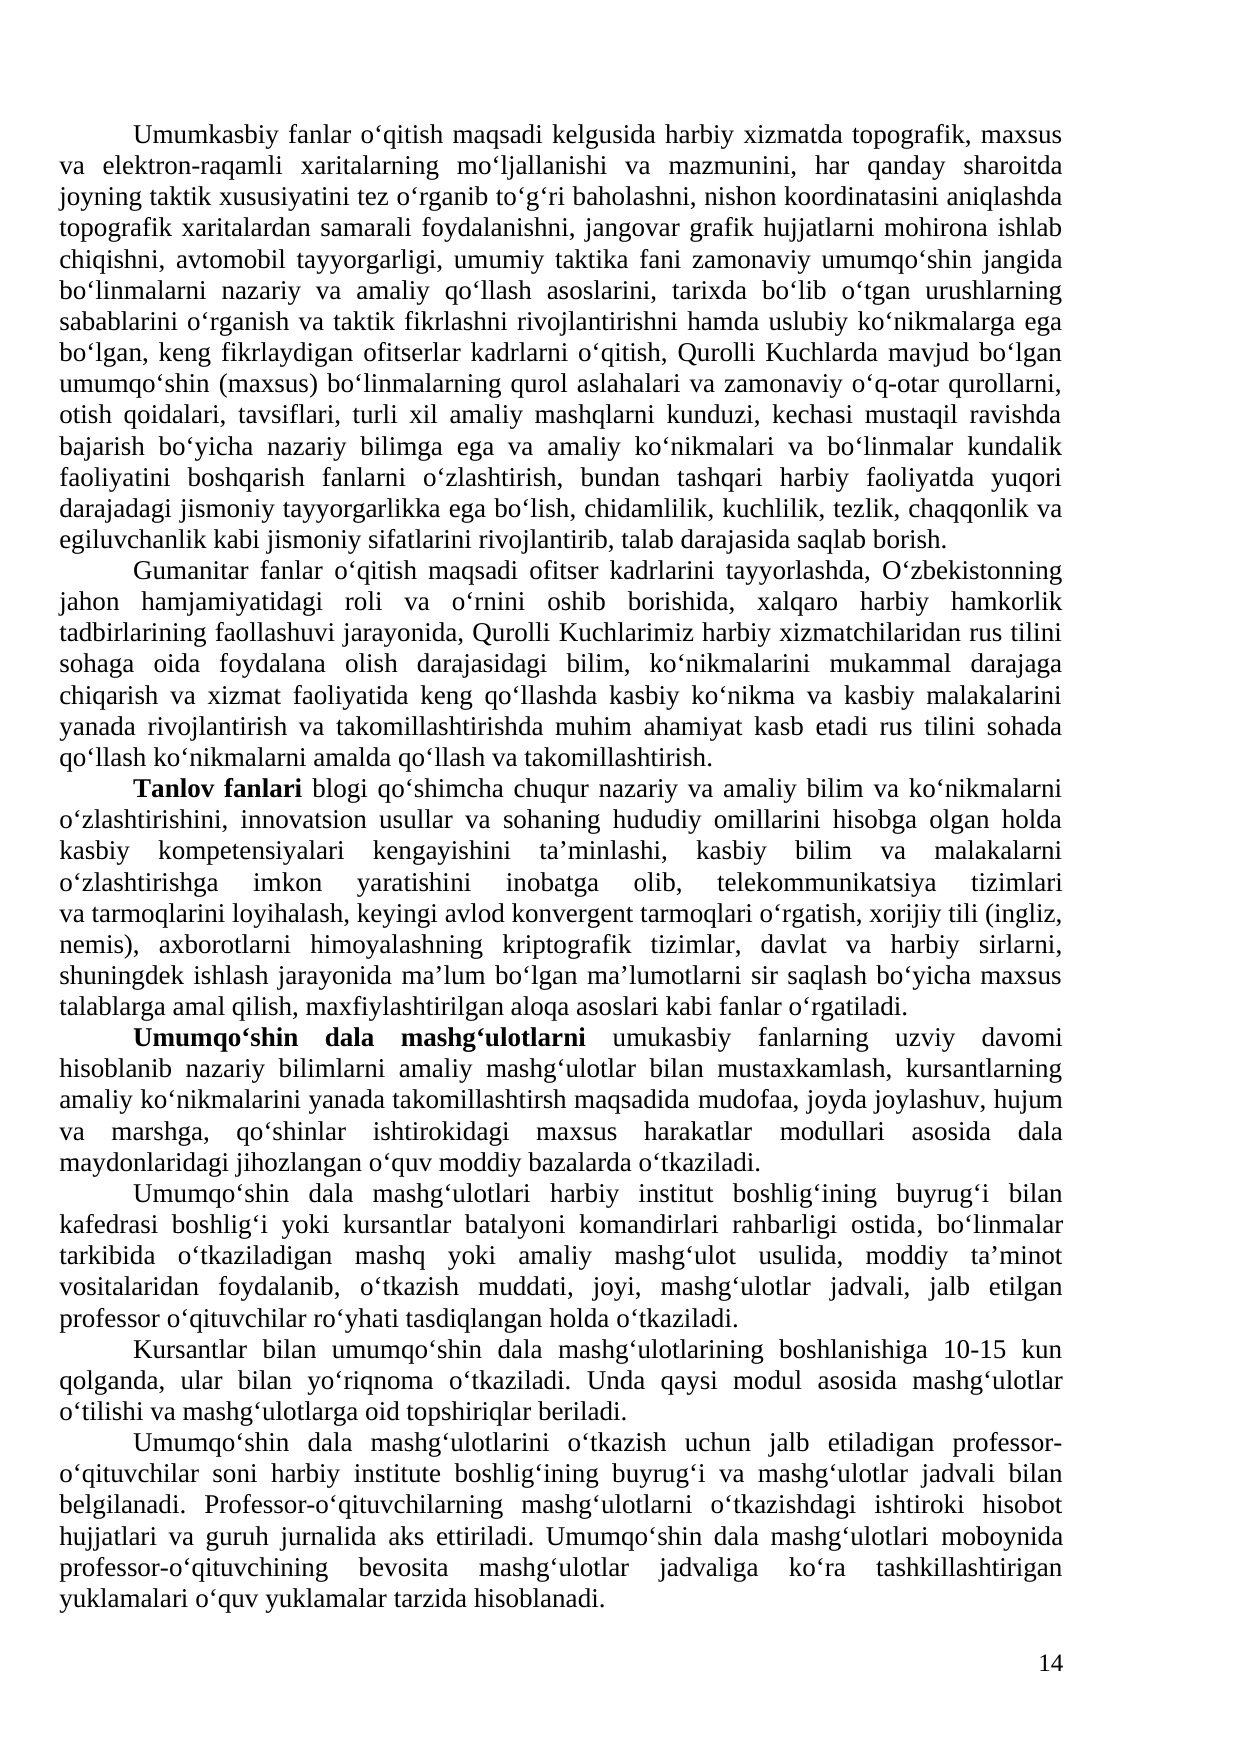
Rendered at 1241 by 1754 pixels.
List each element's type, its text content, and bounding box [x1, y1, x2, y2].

text Tanlov fanlari blogi qo‘shimcha chuqur nazariy va amaliy bilim va ko‘nikmalarni o‘zlashtirishini, innovatsion usullar va sohaning hududiy omillarini hisobga olgan holda kasbiy kompetensiyalari kengayishini ta’minlashi, kasbiy bilim va malakalarni o‘zlashtirishga imkon yaratishini inobatga olib, telekommunikatsiya tizimlari va tarmoqlarini loyihalash, keyingi avlod konvergent tarmoqlari o‘rgatish, xorijiy tili (ingliz, nemis), axborotlarni himoyalashning kriptografik tizimlar, davlat va harbiy sirlarni, shuningdek ishlash jarayonida ma’lum bo‘lgan ma’lumotlarni sir saqlash bo‘yicha maxsus talablarga amal qilish, maxfiylashtirilgan aloqa asoslari kabi fanlar o‘rgatiladi. [59, 772, 1063, 1021]
text Umumqo‘shin dala mashg‘ulotlari harbiy institut boshlig‘ining buyrug‘i bilan kafedrasi boshlig‘i yoki kursantlar batalyoni komandirlari rahbarligi ostida, bо‘linmalar tarkibida о‘tkaziladigan mashq yoki amaliy mashg‘ulot usulida, moddiy ta’minot vositalaridan foydalanib, о‘tkazish muddati, joyi, mashg‘ulotlar jadvali, jalb etilgan professor o‘qituvchilar ro‘yhati tasdiqlangan holda о‘tkaziladi. [59, 1177, 1063, 1333]
text Umumkasbiy fanlar o‘qitish maqsadi kelgusida harbiy xizmatda topografik, maxsus va elektron-raqamli xaritalarning mo‘ljallanishi va mazmunini, har qanday sharoitda joyning taktik xususiyatini tez o‘rganib to‘g‘ri baholashni, nishon koordinatasini aniqlashda topografik xaritalardan samarali foydalanishni, jangovar grafik hujjatlarni mohirona ishlab chiqishni, avtomobil tayyorgarligi, umumiy taktika fani zamonaviy umumqo‘shin jangida bo‘linmalarni nazariy va amaliy qo‘llash asoslarini, tarixda bo‘lib o‘tgan urushlarning sabablarini o‘rganish va taktik fikrlashni rivojlantirishni hamda uslubiy ko‘nikmalarga ega bo‘lgan, keng fikrlaydigan ofitserlar kadrlarni o‘qitish, Qurolli Kuchlarda mavjud bo‘lgan umumqo‘shin (maxsus) bo‘linmalarning qurol aslahalari va zamonaviy o‘q-otar qurollarni, otish qoidalari, tavsiflari, turli xil amaliy mashqlarni kunduzi, kechasi mustaqil ravishda bajarish bo‘yicha nazariy bilimga ega va amaliy ko‘nikmalari va bo‘linmalar kundalik faoliyatini boshqarish fanlarni o‘zlashtirish, bundan tashqari harbiy faoliyatda yuqori darajadagi jismoniy tayyorgarlikka ega bo‘lish, chidamlilik, kuchlilik, tezlik, chaqqonlik va egiluvchanlik kabi jismoniy sifatlarini rivojlantirib, talab darajasida saqlab borish. [59, 118, 1063, 554]
text Gumanitar fanlar o‘qitish maqsadi ofitser kadrlarini tayyorlashda, O‘zbekistonning jahon hamjamiyatidagi roli va o‘rnini oshib borishida, xalqaro harbiy hamkorlik tadbirlarining faollashuvi jarayonida, Qurolli Kuchlarimiz harbiy xizmatchilaridan rus tilini sohaga oida foydalana olish darajasidagi bilim, ko‘nikmalarini mukammal darajaga chiqarish va xizmat faoliyatida keng qo‘llashda kasbiy ko‘nikma va kasbiy malakalarini yanada rivojlantirish va takomillashtirishda muhim ahamiyat kasb etadi rus tilini sohada qo‘llash ko‘nikmalarni amalda qo‘llash va takomillashtirish. [59, 554, 1063, 772]
text Umumqo‘shin dala mashg‘ulotlarni umukasbiy fanlarning uzviy davomi hisoblanib nazariy bilimlarni amaliy mashg‘ulotlar bilan mustaxkamlash, kursantlarning amaliy ko‘nikmalarini yanada takomillashtirsh maqsadida mudofaa, joyda joylashuv, hujum va marshga, qo‘shinlar ishtirokidagi maxsus harakatlar modullari asosida dala maydonlaridagi jihozlangan o‘quv moddiy bazalarda o‘tkaziladi. [59, 1021, 1063, 1177]
text Umumqo‘shin dala mashg‘ulotlarini о‘tkazish uchun jalb etiladigan professor-о‘qituvchilar soni harbiy institute boshlig‘ining buyrug‘i va mashg‘ulotlar jadvali bilan belgilanadi. Professor-о‘qituvchilarning mashg‘ulotlarni о‘tkazishdagi ishtiroki hisobot hujjatlari va guruh jurnalida aks ettiriladi. Umumqo‘shin dala mashg‘ulotlari moboynida professor-о‘qituvchining bevosita mashg‘ulotlar jadvaliga kо‘ra tashkillashtirigan yuklamalari o‘quv yuklamalar tarzida hisoblanadi. [59, 1426, 1063, 1613]
text Kursantlar bilan umumqo‘shin dala mashg‘ulotlarining boshlanishiga 10-15 kun qolganda, ular bilan yо‘riqnoma о‘tkaziladi. Unda qaysi modul asosida mashg‘ulotlar o‘tilishi va mashg‘ulotlarga oid topshiriqlar beriladi. [59, 1333, 1063, 1426]
